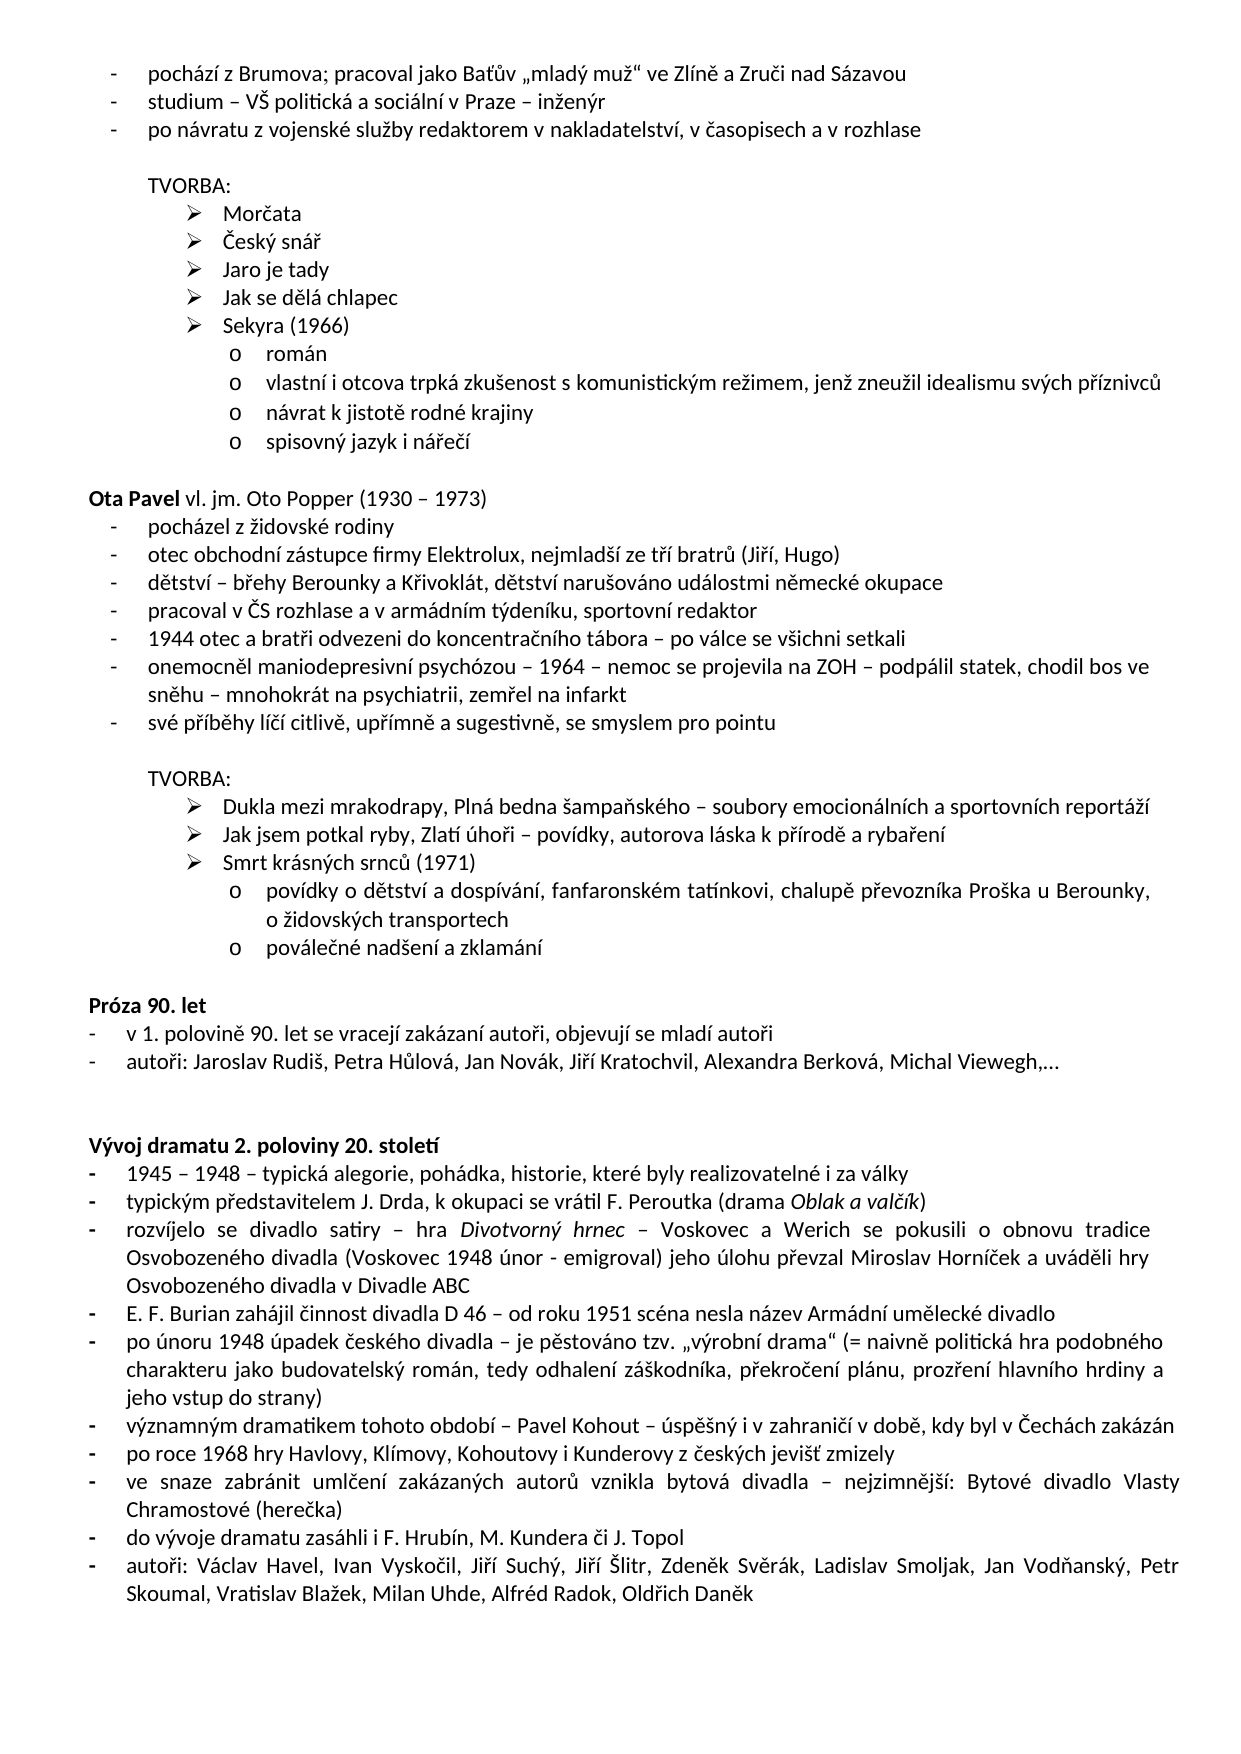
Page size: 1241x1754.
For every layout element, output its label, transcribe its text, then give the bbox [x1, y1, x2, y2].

list spisovný jazyk i nářečí [228, 427, 1152, 456]
list Dukla mezi mrakodrapy, Plná bedna šampaňského – soubory emocionálních a sportovních reportáží [185, 792, 1152, 820]
list povídky o dětství a dospívání, fanfaronském tatínkovi, chalupě převozníka Proška u Berounky, o židovských transportech [228, 876, 1152, 933]
list otec obchodní zástupce firmy Elektrolux, nejmladší ze tří bratrů (Jiří, Hugo) [110, 540, 1181, 568]
list po návratu z vojenské služby redaktorem v nakladatelství, v časopisech a v rozhlase [110, 115, 1152, 143]
list pochází z Brumova pracoval jako Baťův „mladý muž“ ve Zlíně a Zruči nad Sázavou [110, 59, 1152, 87]
list Jak se dělá chlapec [185, 283, 1152, 311]
list E. F. Burian zahájil činnost divadla D 46 – od roku 1951 scéna nesla název Armádní umělecké divadlo [88, 1299, 1152, 1327]
text Próza 90. let [88, 991, 1152, 1019]
list významným dramatikem tohoto období – Pavel Kohout – úspěšný i v zahraničí v době, kdy byl v Čechách zakázán [88, 1411, 1181, 1439]
list Sekyra (1966) [185, 311, 1152, 339]
list autoři: Václav Havel, Ivan Vyskočil, Jiří Suchý, Jiří Šlitr, Zdeněk Svěrák, Ladislav Smoljak, Jan Vodňanský, Petr Skoumal, Vratislav Blažek, Milan Uhde, Alfréd Radok, Oldřich Daněk [88, 1551, 1181, 1607]
list typickým představitelem J. Drda, k okupaci se vrátil F. Peroutka (drama Oblak a valčík) [88, 1187, 1152, 1215]
list do vývoje dramatu zasáhli i F. Hrubín, M. Kundera či J. Topol [88, 1523, 1181, 1551]
list po únoru 1948 úpadek českého divadla – je pěstováno tzv. „výrobní drama“ (= naivně politická hra podobného charakteru jako budovatelský román, tedy odhalení záškodníka, překročení plánu, prozření hlavního hrdiny a jeho vstup do strany) [88, 1327, 1166, 1411]
list onemocněl maniodepresivní psychózou – 1964 – nemoc se projevila na ZOH – podpálil statek, chodil bos ve sněhu – mnohokrát na psychiatrii, zemřel na infarkt [110, 652, 1152, 708]
list 1945 – 1948 – typická alegorie, pohádka, historie, které byly realizovatelné i za války [88, 1159, 1152, 1187]
list po roce 1968 hry Havlovy, Klímovy, Kohoutovy i Kunderovy z českých jevišť zmizely [88, 1439, 1181, 1467]
list v 1. polovině 90. let se vracejí zakázaní autoři, objevují se mladí autoři [88, 1019, 1152, 1047]
list Jak jsem potkal ryby, Zlatí úhoři – povídky, autorova láska k přírodě a rybaření [185, 820, 1152, 848]
list návrat k jistotě rodné krajiny [228, 398, 1181, 427]
list pocházel z židovské rodiny [110, 512, 1181, 540]
list ve snaze zabránit umlčení zakázaných autorů vznikla bytová divadla – nejzimnější: Bytové divadlo Vlasty Chramostové (herečka) [88, 1467, 1181, 1523]
text TVORBA: [148, 171, 1152, 199]
list rozvíjelo se divadlo satiry – hra Divotvorný hrnec – Voskovec a Werich se pokusili o obnovu tradice Osvobozeného divadla (Voskovec 1948 únor - emigroval) jeho úlohu převzal Miroslav Horníček a uváděli hry Osvobozeného divadla v Divadle ABC [88, 1215, 1152, 1299]
list Jaro je tady [185, 255, 1152, 283]
text TVORBA: [148, 764, 1152, 792]
list dětství – břehy Berounky a Křivoklát, dětství narušováno událostmi německé okupace [110, 568, 1152, 596]
list pracoval v ČS rozhlase a v armádním týdeníku, sportovní redaktor [110, 596, 1152, 624]
list 1944 otec a bratři odvezeni do koncentračního tábora – po válce se všichni setkali [110, 624, 1152, 652]
list studium – VŠ politická a sociální v Praze – inženýr [110, 87, 1152, 115]
list autoři: Jaroslav Rudiš, Petra Hůlová, Jan Novák, Jiří Kratochvil, Alexandra Berková, Michal Viewegh,… [88, 1047, 1152, 1075]
list vlastní i otcova trpká zkušenost s komunistickým režimem, jenž zneužil idealismu svých příznivců [228, 368, 1166, 398]
list Morčata [185, 199, 1152, 227]
list Český snář [185, 227, 1152, 255]
list Smrt krásných srnců (1971) [185, 848, 1152, 876]
list román [228, 339, 1152, 368]
list poválečné nadšení a zklamání [228, 933, 1152, 963]
list své příběhy líčí citlivě, upřímně a sugestivně, se smyslem pro pointu [110, 708, 1152, 736]
text Ota Pavel vl. jm. Oto Popper (1930 – 1973) [88, 484, 1152, 512]
text Vývoj dramatu 2. poloviny 20. století [88, 1131, 1152, 1159]
